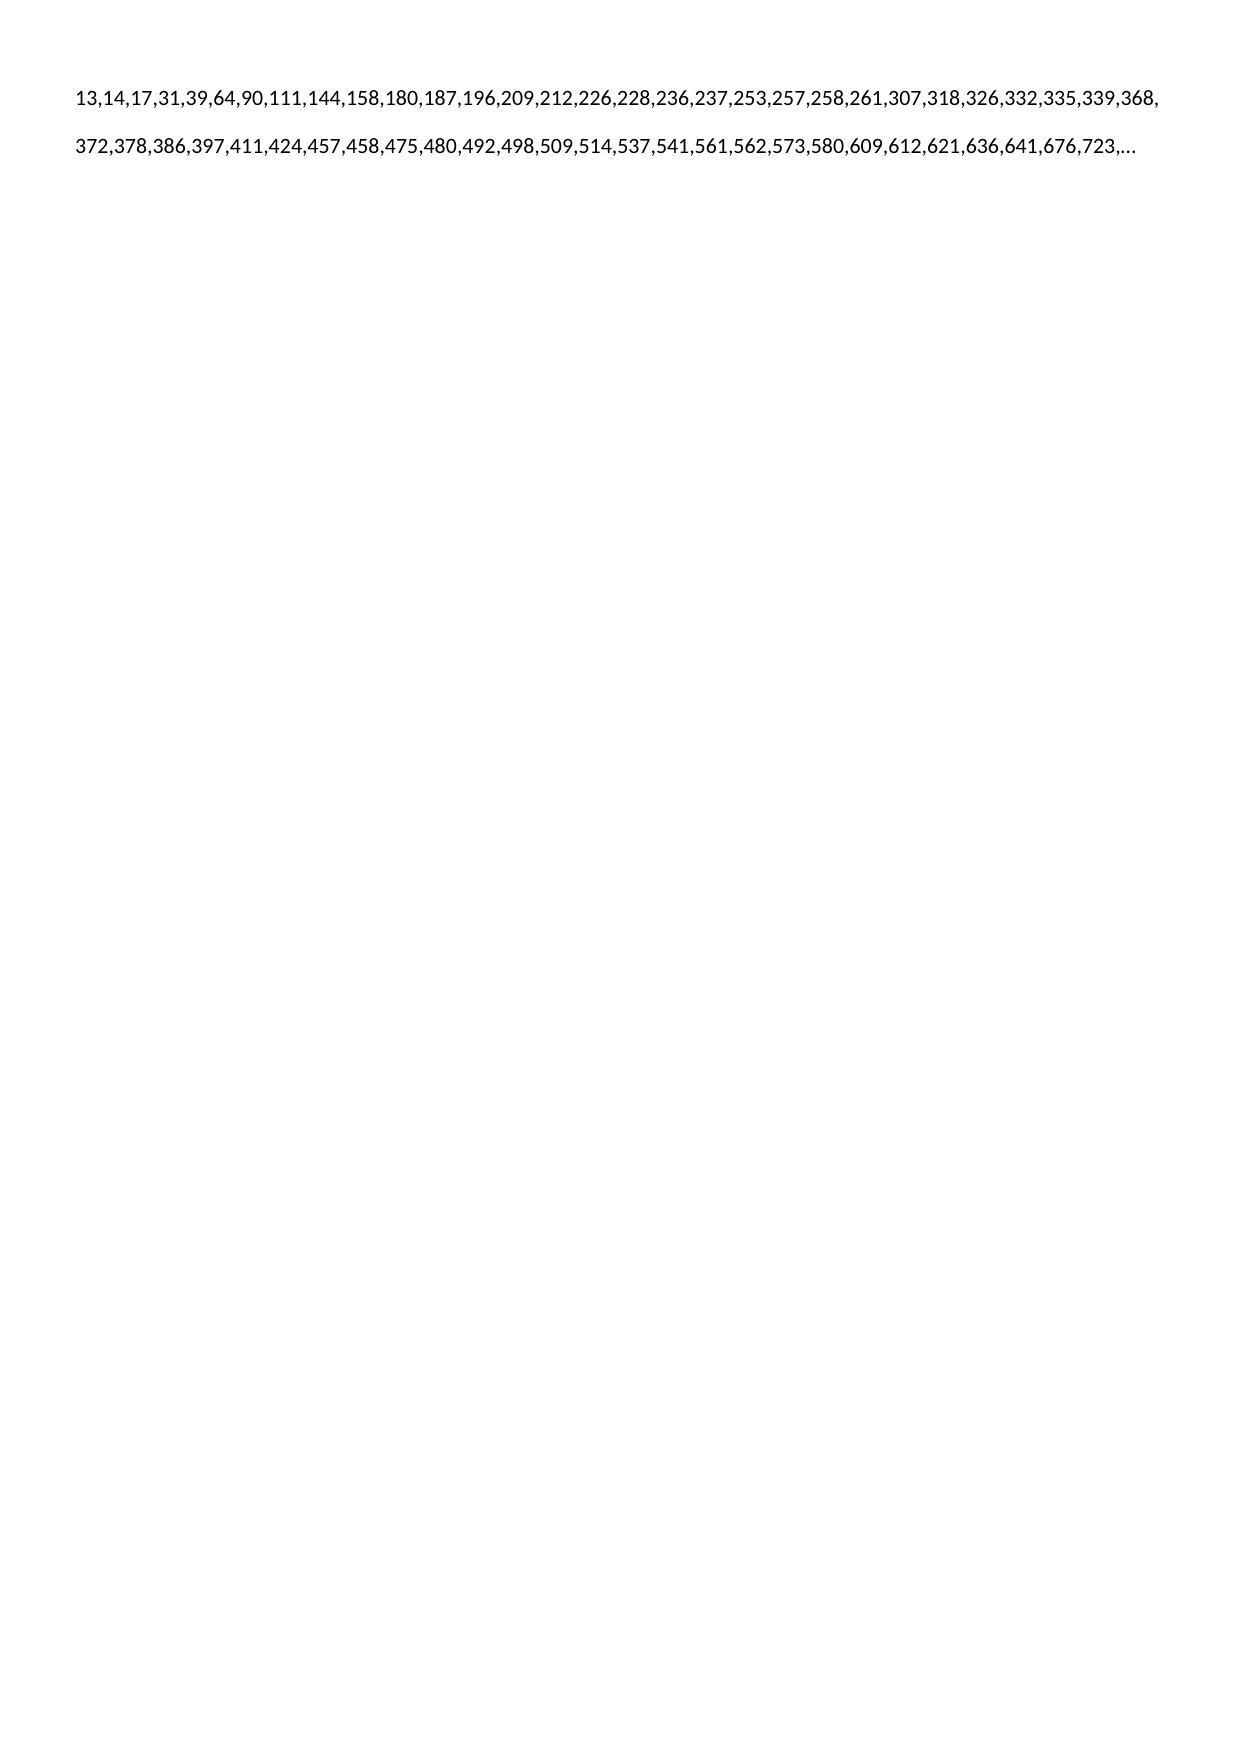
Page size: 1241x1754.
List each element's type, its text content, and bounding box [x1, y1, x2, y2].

text 13,14,17,31,39,64,90,111,144,158,180,187,196,209,212,226,228,236,237,253,257,258,261,307,318,326,332,335,339,368,372,378,386,397,411,424,457,458,475,480,492,498,509,514,537,541,561,562,573,580,609,612,621,636,641,676,723,… [75, 81, 1165, 162]
